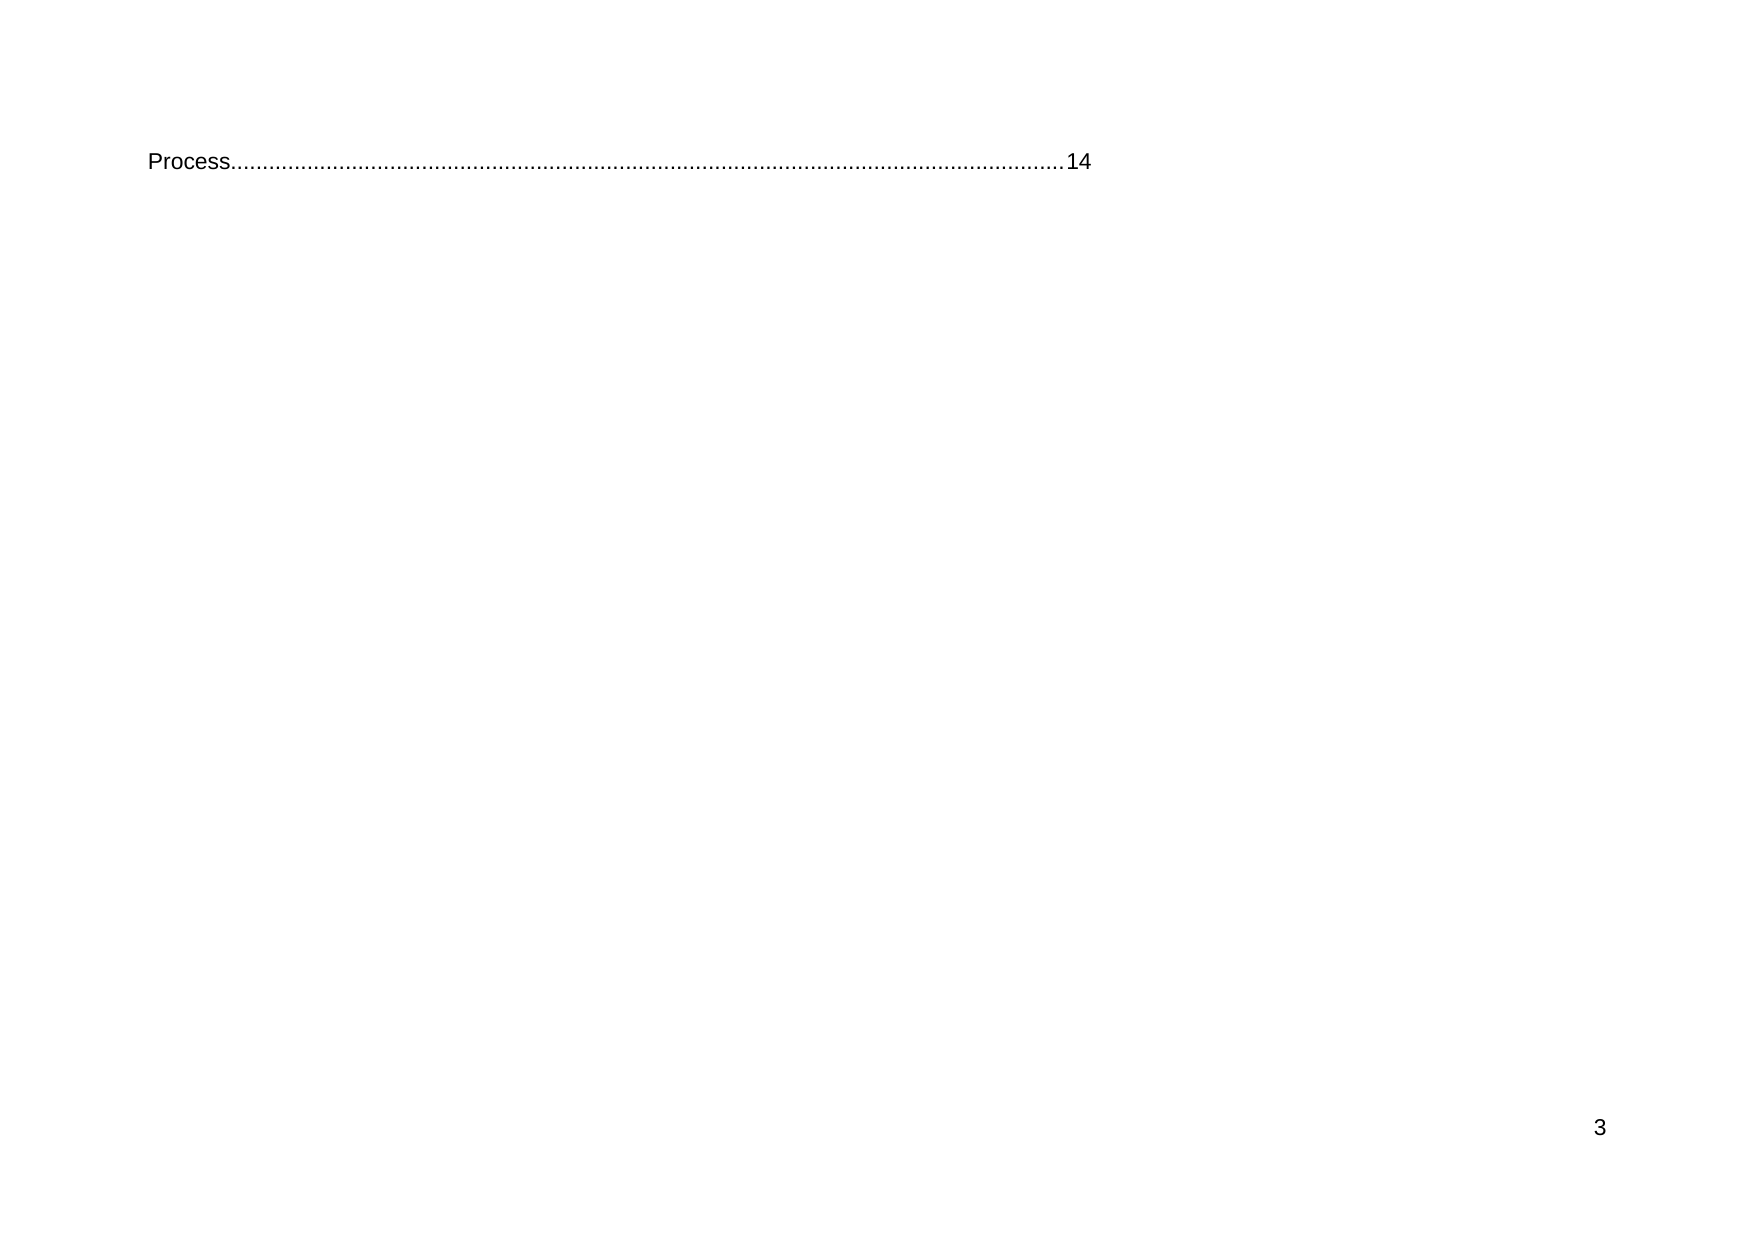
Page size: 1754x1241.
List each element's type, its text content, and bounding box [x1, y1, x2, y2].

text Process 14 [148, 148, 1606, 174]
